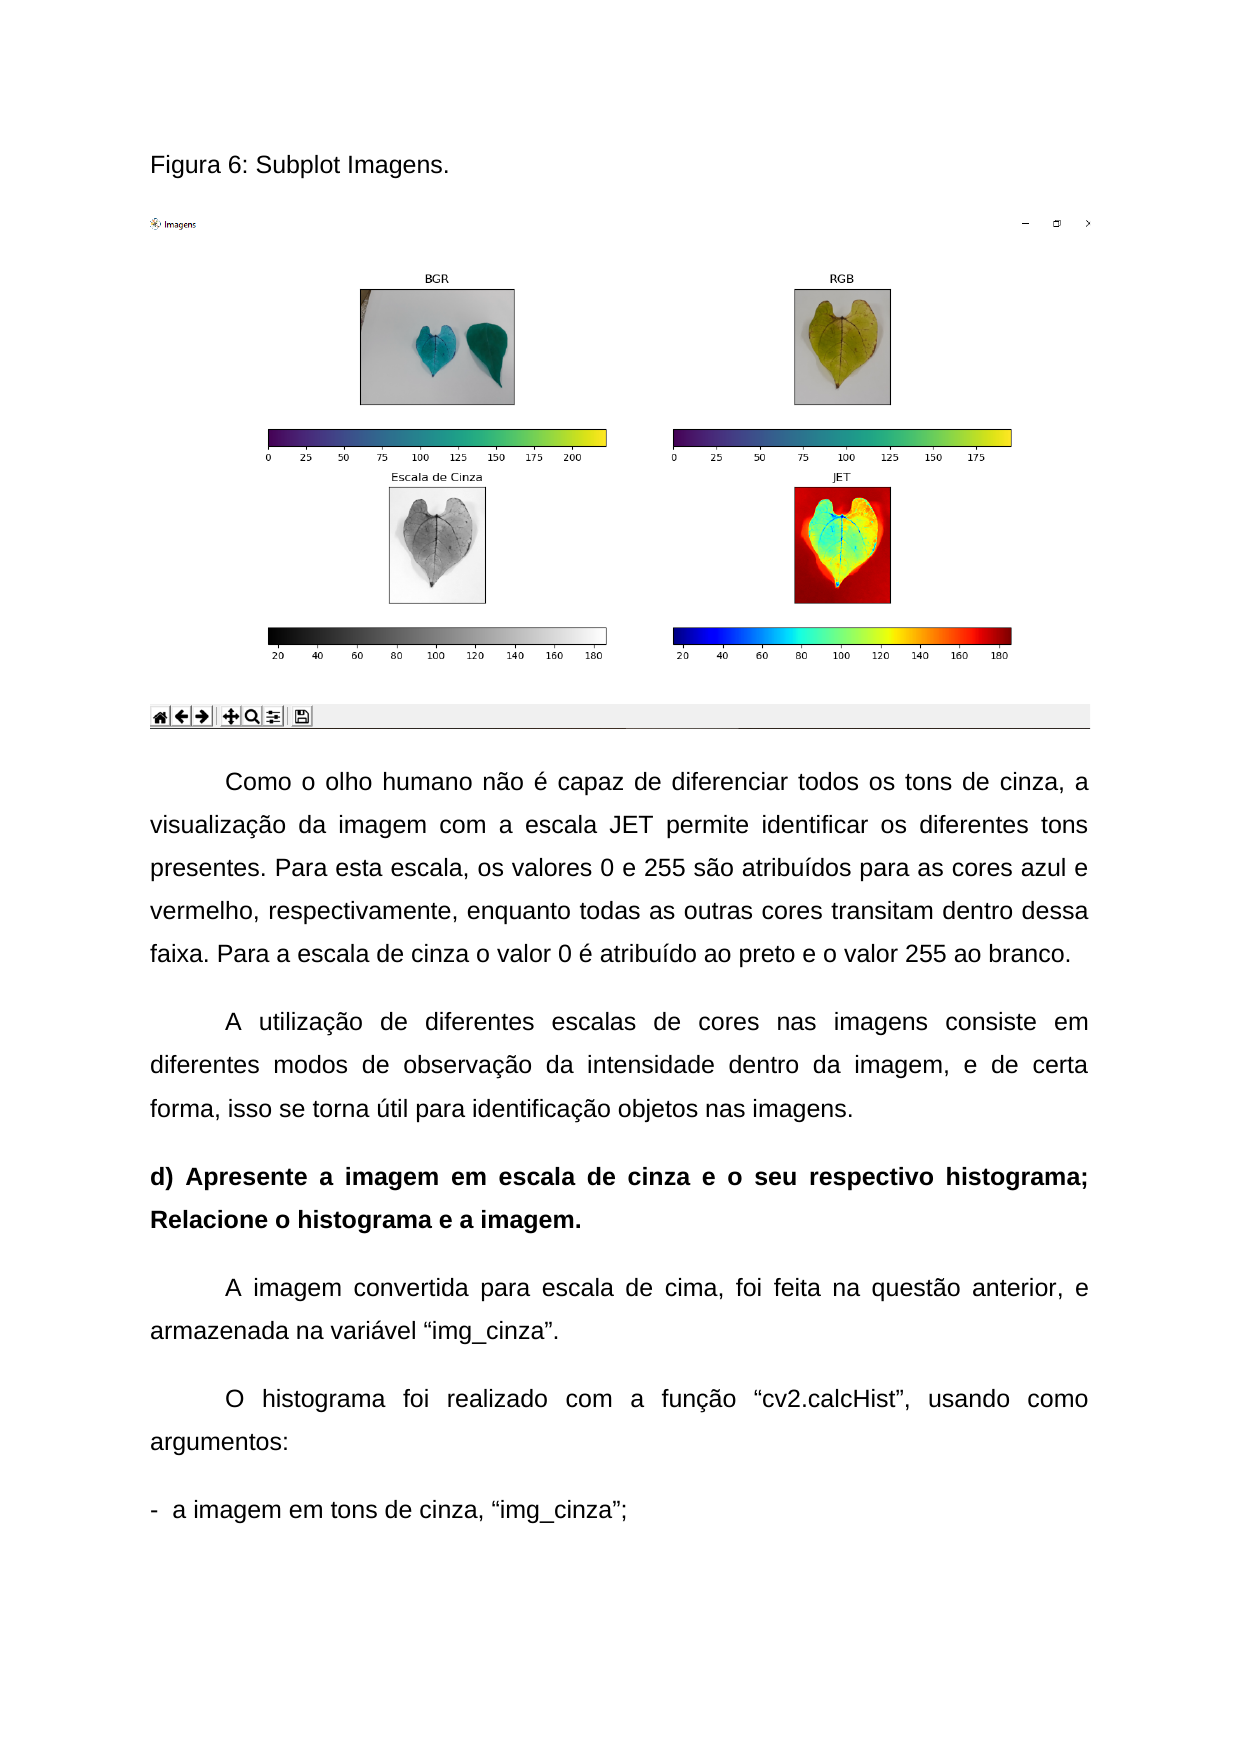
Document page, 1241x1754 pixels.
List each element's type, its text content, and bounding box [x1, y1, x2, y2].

text Figura 6: Subplot Imagens. [150, 150, 1090, 179]
picture [150, 218, 1091, 729]
text d) Apresente a imagem em escala de cinza e o seu respectivo histograma; Relacione o histograma e a imagem. [150, 1162, 1090, 1233]
text A utilização de diferentes escalas de cores nas imagens consiste em diferentes modos de observação da intensidade dentro da imagem, e de certa forma, isso se torna útil para identificação objetos nas imagens. [150, 1007, 1090, 1122]
text A imagem convertida para escala de cima, foi feita na questão anterior, e armazenada na variável “img_cinza”. [150, 1273, 1090, 1345]
text - a imagem em tons de cinza, “img_cinza”; [150, 1495, 1090, 1524]
text Como o olho humano não é capaz de diferenciar todos os tons de cinza, a visualização da imagem com a escala JET permite identificar os diferentes tons presentes. Para esta escala, os valores 0 e 255 são atribuídos para as cores azul e vermelho, respectivamente, enquanto todas as outras cores transitam dentro dessa faixa. Para a escala de cinza o valor 0 é atribuído ao preto e o valor 255 ao branco. [150, 767, 1090, 968]
text O histograma foi realizado com a função “cv2.calcHist”, usando como argumentos: [150, 1384, 1090, 1456]
